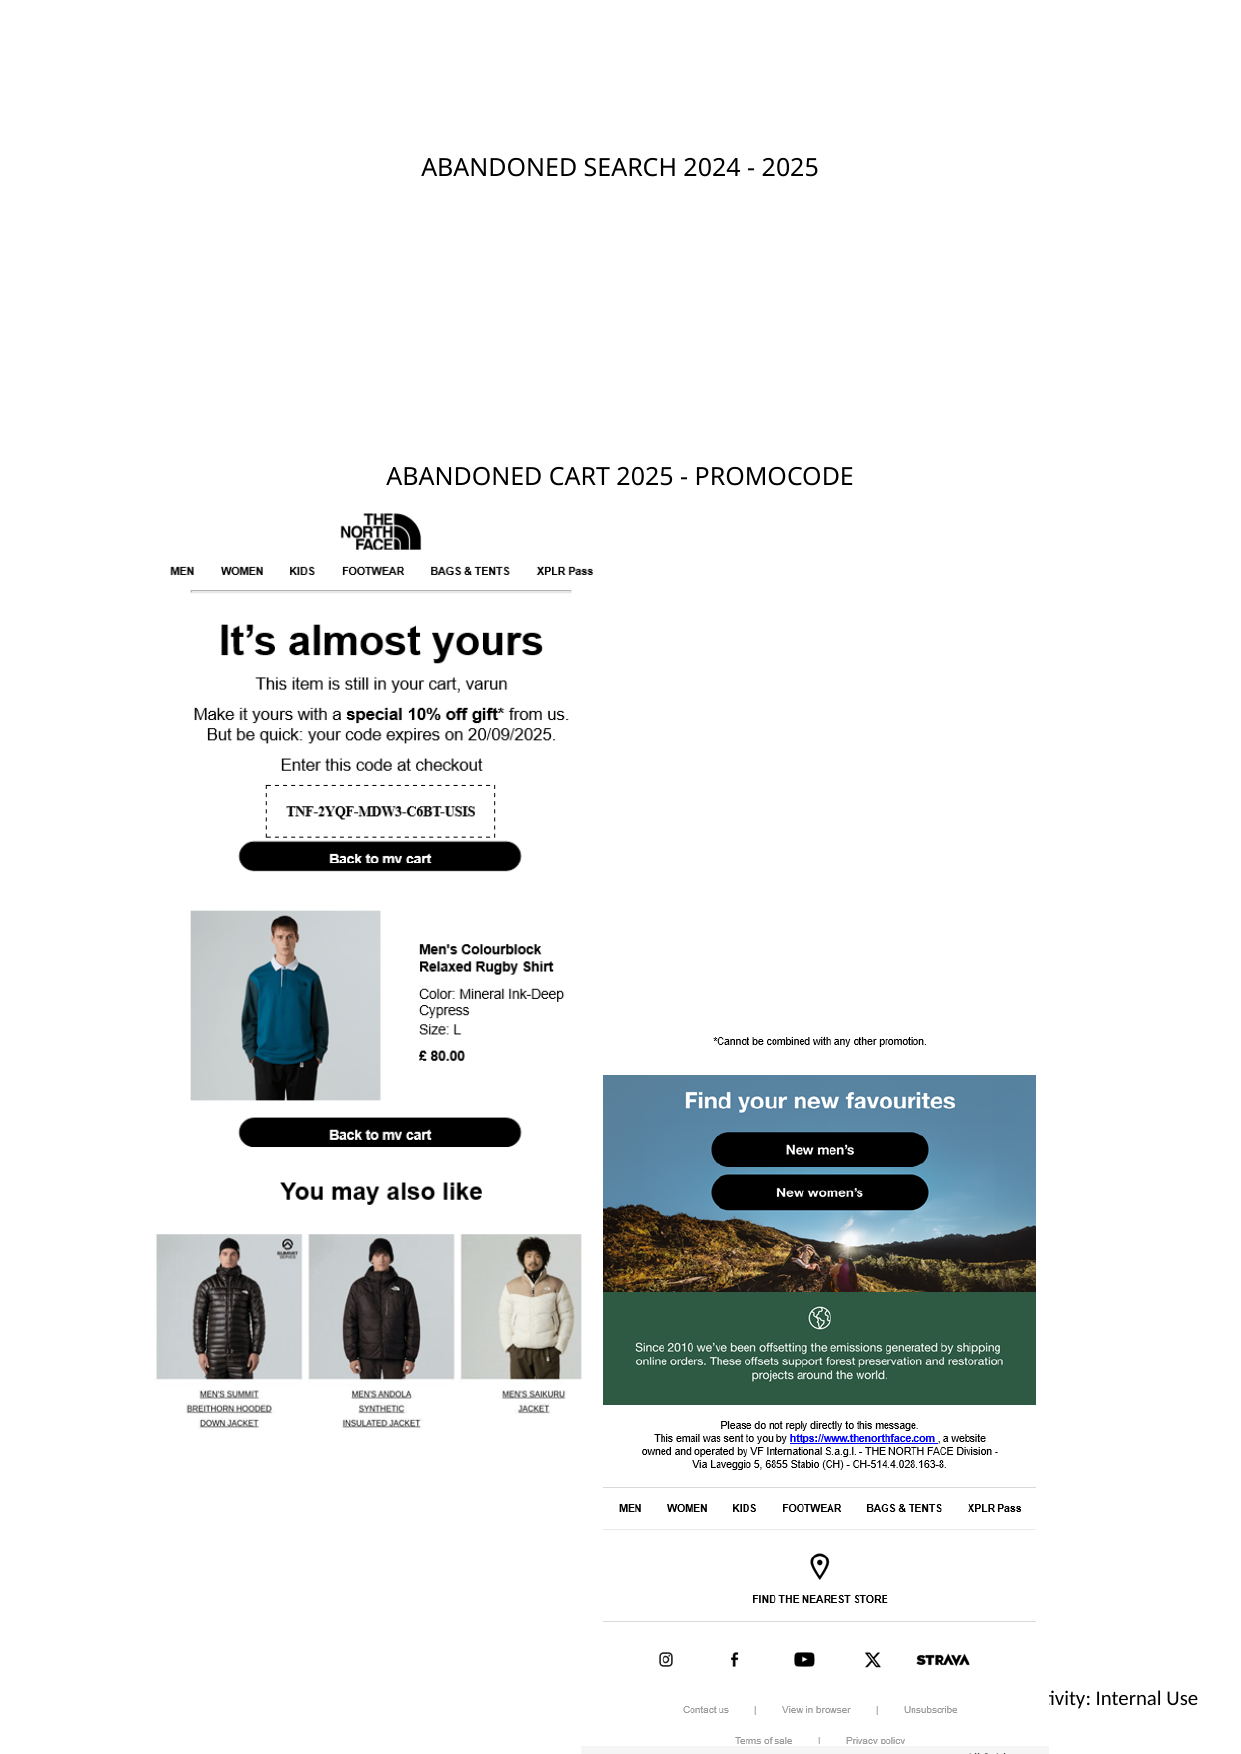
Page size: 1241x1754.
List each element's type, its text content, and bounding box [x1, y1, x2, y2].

text ABANDONED CART 2025 - PROMOCODE [150, 459, 1090, 493]
text ABANDONED SEARCH 2024 - 2025 [150, 150, 1090, 184]
picture [145, 503, 1049, 1752]
